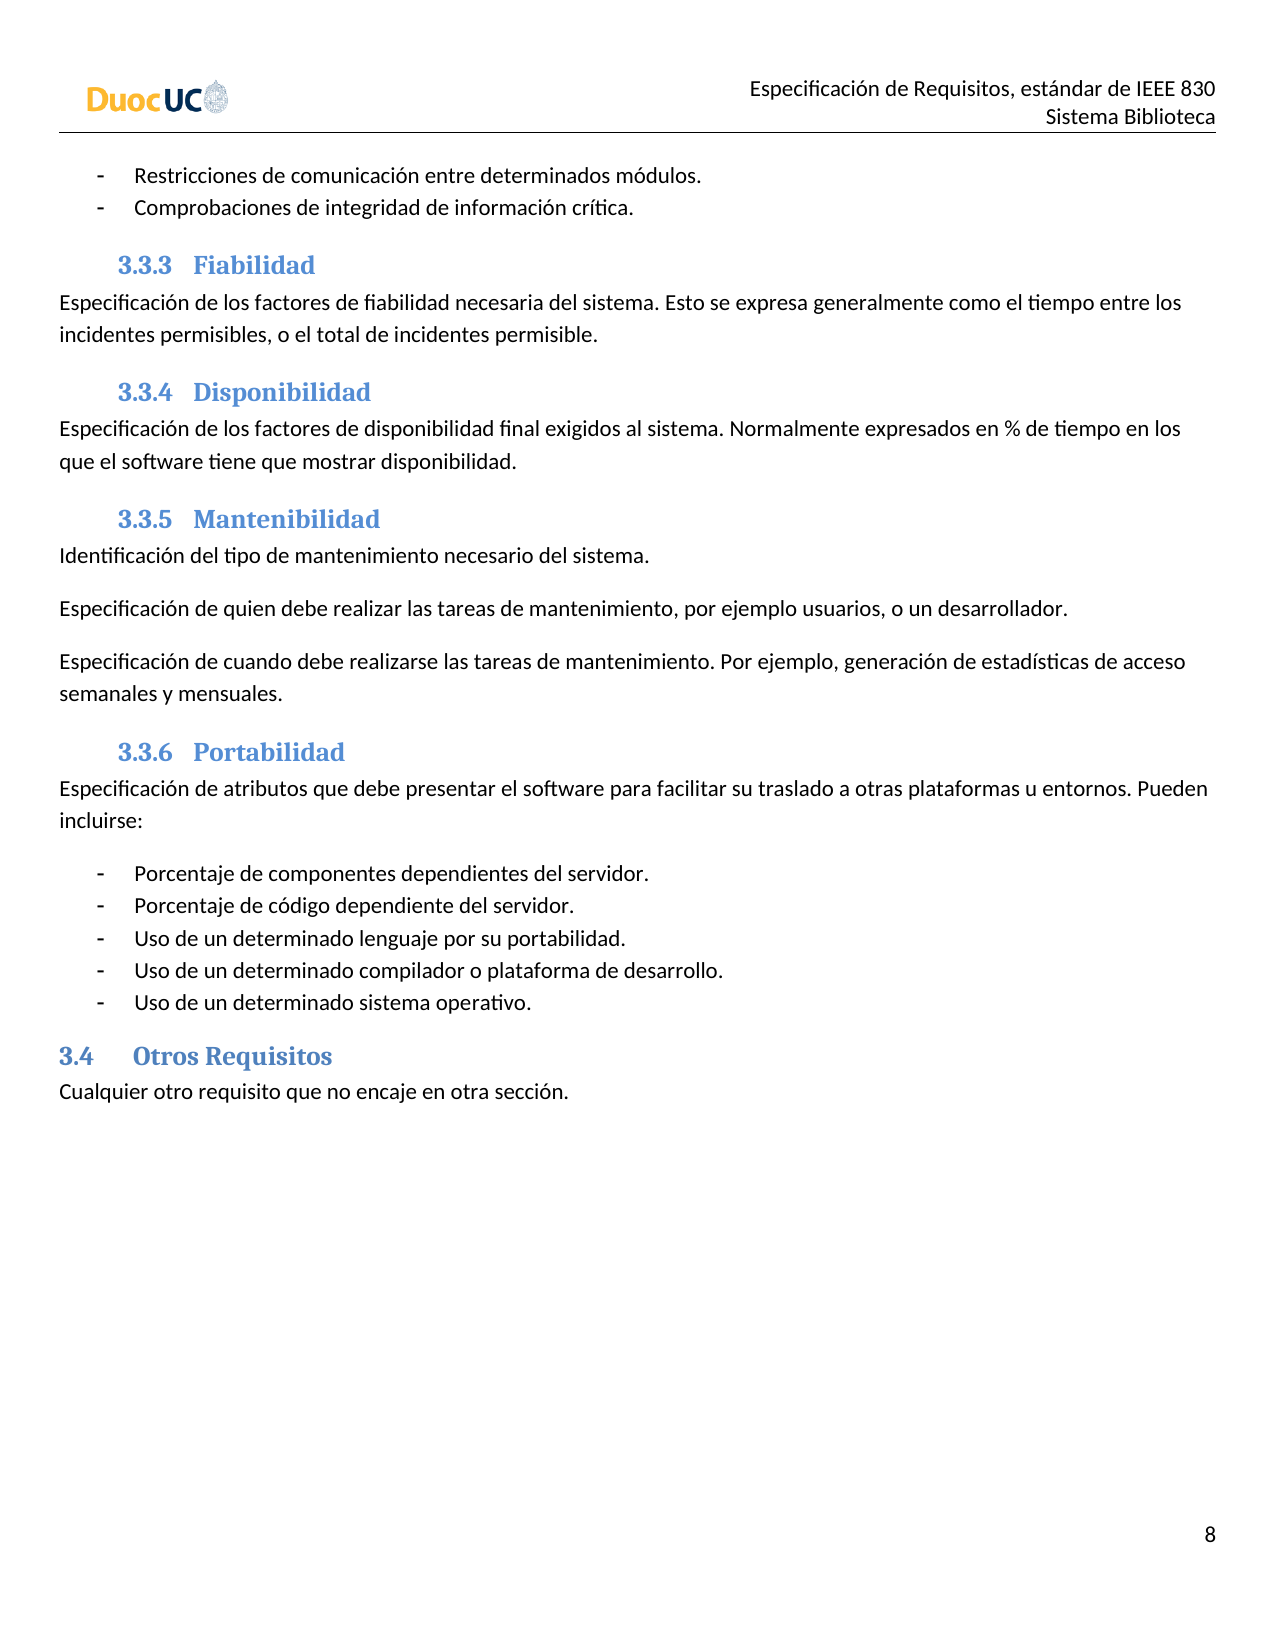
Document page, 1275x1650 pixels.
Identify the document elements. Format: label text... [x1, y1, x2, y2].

list Comprobaciones de integridad de información crítica. [97, 193, 1216, 221]
subtitle 3.3.3 Fiabilidad [118, 250, 1216, 282]
text Identificación del tipo de mantenimiento necesario del sistema. [59, 541, 1216, 569]
text Cualquier otro requisito que no encaje en otra sección. [59, 1077, 1216, 1105]
text Especificación de quien debe realizar las tareas de mantenimiento, por ejemplo usuarios, o un desarrollador. [59, 594, 1216, 622]
text Especificación de cuando debe realizarse las tareas de mantenimiento. Por ejemplo, generación de estadísticas de acceso semanales y mensuales. [59, 647, 1216, 708]
text Especificación de los factores de disponibilidad final exigidos al sistema. Normalmente expresados en % de tiempo en los que el software tiene que mostrar disponibilidad. [59, 414, 1216, 475]
list Restricciones de comunicación entre determinados módulos. [97, 161, 1216, 189]
subtitle 3.3.6 Portabilidad [118, 737, 1216, 768]
text Especificación de los factores de fiabilidad necesaria del sistema. Esto se expresa generalmente como el tiempo entre los incidentes permisibles, o el total de incidentes permisible. [59, 288, 1216, 348]
list Porcentaje de código dependiente del servidor. [97, 892, 1216, 919]
list Uso de un determinado lenguaje por su portabilidad. [97, 924, 1216, 952]
picture [80, 76, 233, 116]
list Porcentaje de componentes dependientes del servidor. [97, 859, 1216, 887]
list Uso de un determinado sistema operativo. [97, 988, 1216, 1016]
list Uso de un determinado compilador o plataforma de desarrollo. [97, 956, 1216, 984]
text Especificación de atributos que debe presentar el software para facilitar su traslado a otras plataformas u entornos. Pueden incluirse: [59, 774, 1216, 834]
subtitle 3.4 Otros Requisitos [59, 1041, 1216, 1072]
subtitle 3.3.5 Mantenibilidad [118, 504, 1216, 535]
subtitle 3.3.4 Disponibilidad [118, 377, 1216, 408]
